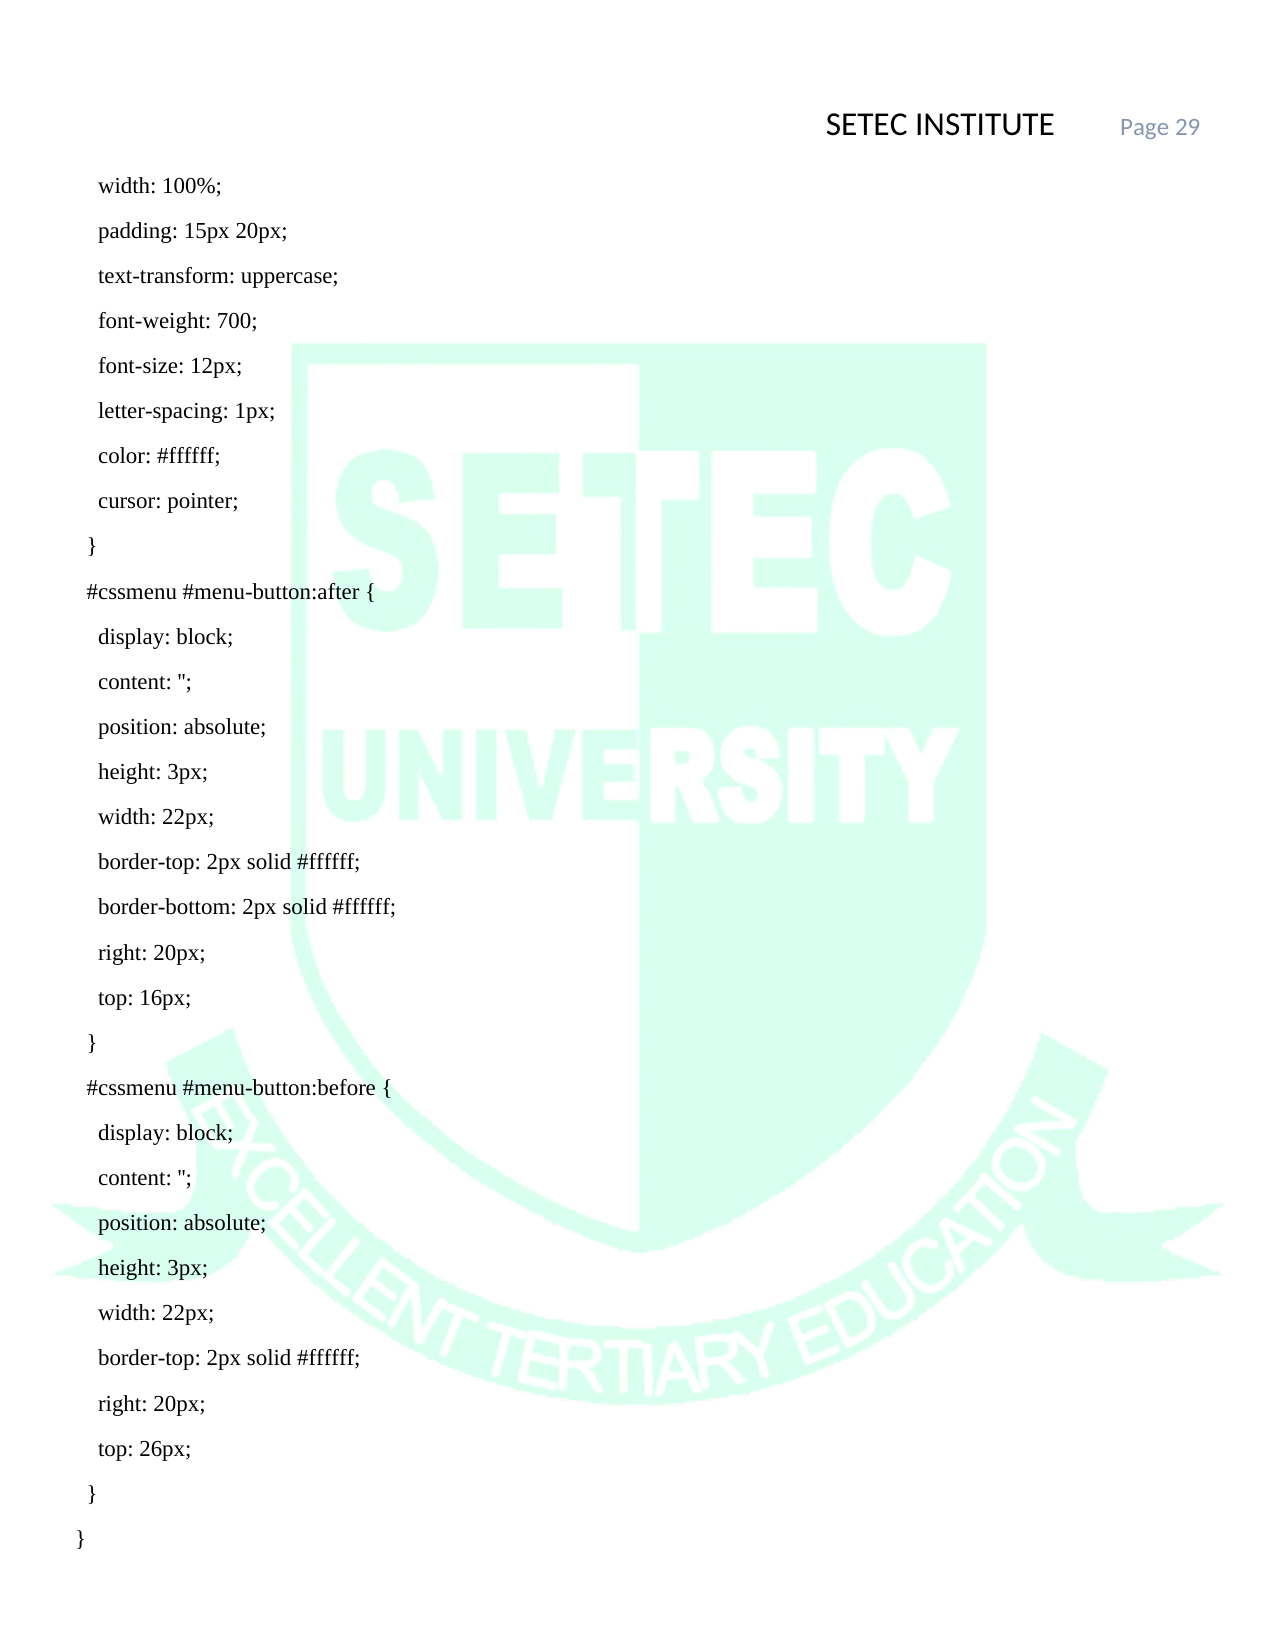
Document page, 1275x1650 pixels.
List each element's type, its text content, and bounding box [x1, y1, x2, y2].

text top: 26px; [75, 1435, 1200, 1461]
text } [75, 533, 1200, 559]
text position: absolute; [75, 1209, 1200, 1236]
text #cssmenu #menu-button:after { [75, 578, 1200, 604]
text font-size: 12px; [75, 352, 1200, 378]
text display: block; [75, 1119, 1200, 1145]
text position: absolute; [75, 713, 1200, 739]
text display: block; [75, 623, 1200, 649]
text #cssmenu #menu-button:before { [75, 1074, 1200, 1100]
text content: ''; [75, 1164, 1200, 1190]
text height: 3px; [75, 1254, 1200, 1281]
text width: 22px; [75, 803, 1200, 829]
text } [75, 1480, 1200, 1506]
text text-transform: uppercase; [75, 262, 1200, 288]
text height: 3px; [75, 758, 1200, 784]
text right: 20px; [75, 938, 1200, 965]
text color: #ffffff; [75, 442, 1200, 469]
text } [75, 1525, 1200, 1551]
text content: ''; [75, 668, 1200, 694]
text width: 100%; [75, 172, 1200, 198]
text right: 20px; [75, 1389, 1200, 1416]
text cursor: pointer; [75, 487, 1200, 514]
text font-weight: 700; [75, 307, 1200, 333]
text border-top: 2px solid #ffffff; [75, 848, 1200, 875]
text top: 16px; [75, 984, 1200, 1010]
text width: 22px; [75, 1299, 1200, 1326]
text letter-spacing: 1px; [75, 397, 1200, 424]
text } [75, 1029, 1200, 1055]
text border-top: 2px solid #ffffff; [75, 1344, 1200, 1371]
text padding: 15px 20px; [75, 217, 1200, 243]
text border-bottom: 2px solid #ffffff; [75, 893, 1200, 920]
